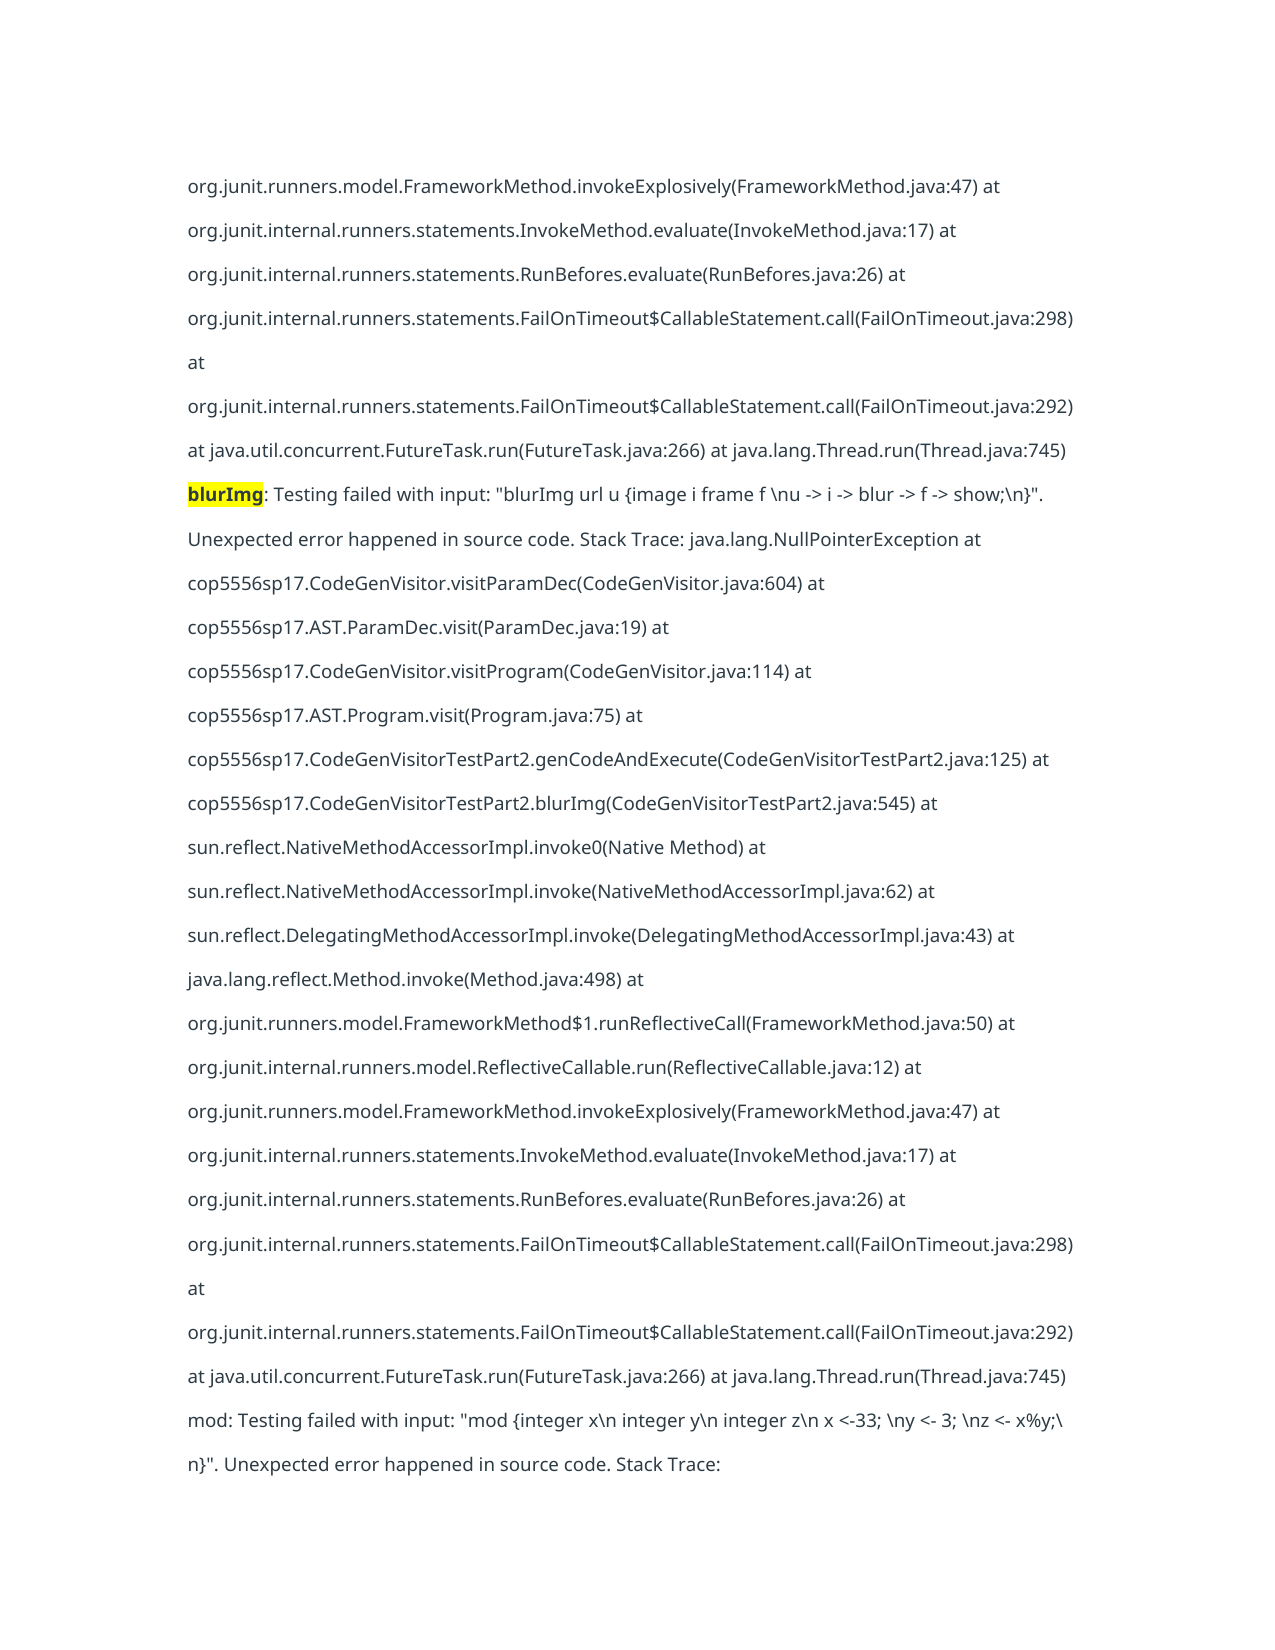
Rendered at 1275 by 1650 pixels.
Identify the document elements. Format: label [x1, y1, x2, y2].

text [187, 164, 1087, 1486]
